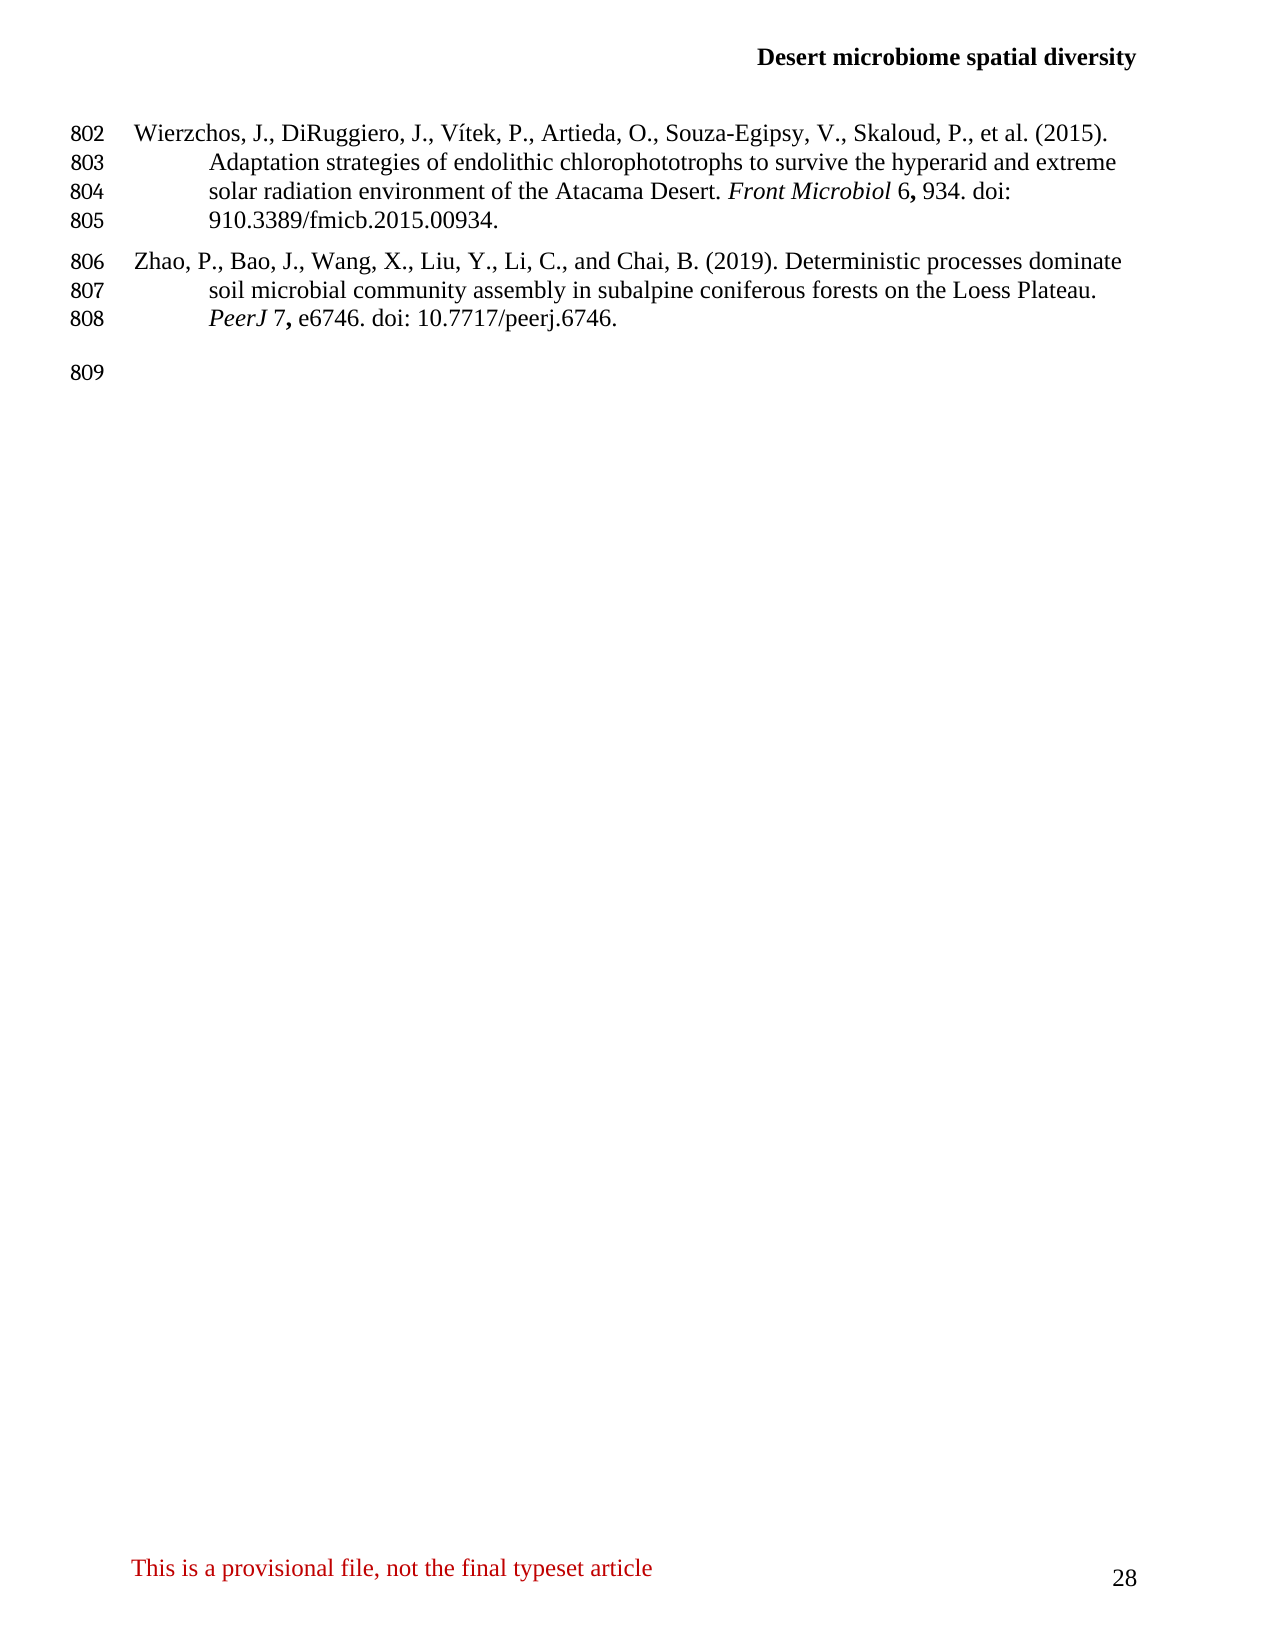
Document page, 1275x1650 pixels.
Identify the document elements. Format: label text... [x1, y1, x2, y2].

text Wierzchos, J., DiRuggiero, J., Vítek, P., Artieda, O., Souza-Egipsy, V., Skaloud, P., et al. (2015). Adaptation strategies of endolithic chlorophototrophs to survive the hyperarid and extreme solar radiation environment of the Atacama Desert. Front Microbiol 6, 934. doi: 910.3389/fmicb.2015.00934. [133, 118, 1152, 233]
text Zhao, P., Bao, J., Wang, X., Liu, Y., Li, C., and Chai, B. (2019). Deterministic processes dominate soil microbial community assembly in subalpine coniferous forests on the Loess Plateau. PeerJ 7, e6746. doi: 10.7717/peerj.6746. [133, 246, 1152, 332]
